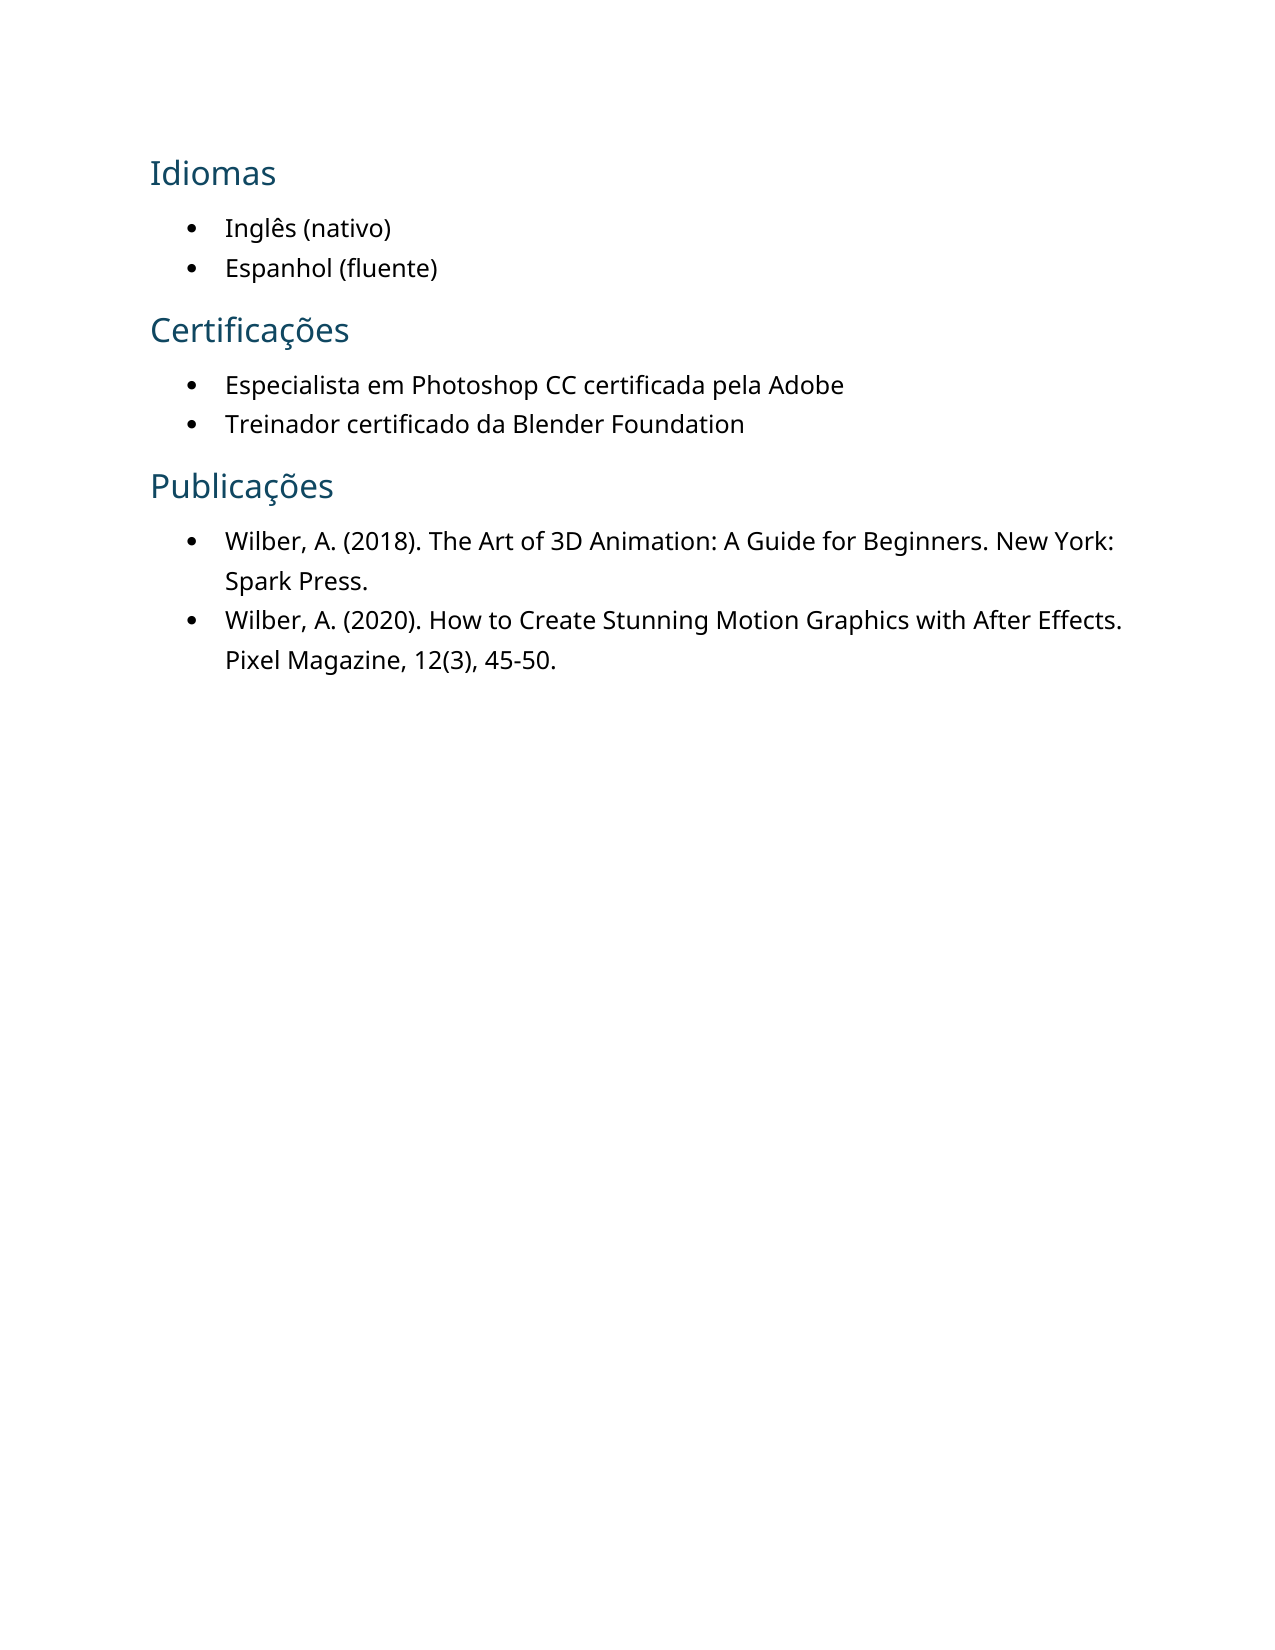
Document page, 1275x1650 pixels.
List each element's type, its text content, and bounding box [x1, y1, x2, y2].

subtitle Idiomas [150, 150, 1125, 195]
list Wilber, A. (2020). How to Create Stunning Motion Graphics with After Effects. Pixel Magazine, 12(3), 45-50. [187, 603, 1125, 677]
list Wilber, A. (2018). The Art of 3D Animation: A Guide for Beginners. New York: Spark Press. [187, 524, 1125, 598]
subtitle Certificações [150, 307, 1125, 352]
list Treinador certificado da Blender Foundation [187, 407, 1125, 441]
list Especialista em Photoshop CC certificada pela Adobe [187, 367, 1125, 402]
list Espanhol (fluente) [187, 250, 1125, 284]
subtitle Publicações [150, 463, 1125, 508]
list Inglês (nativo) [187, 211, 1125, 245]
